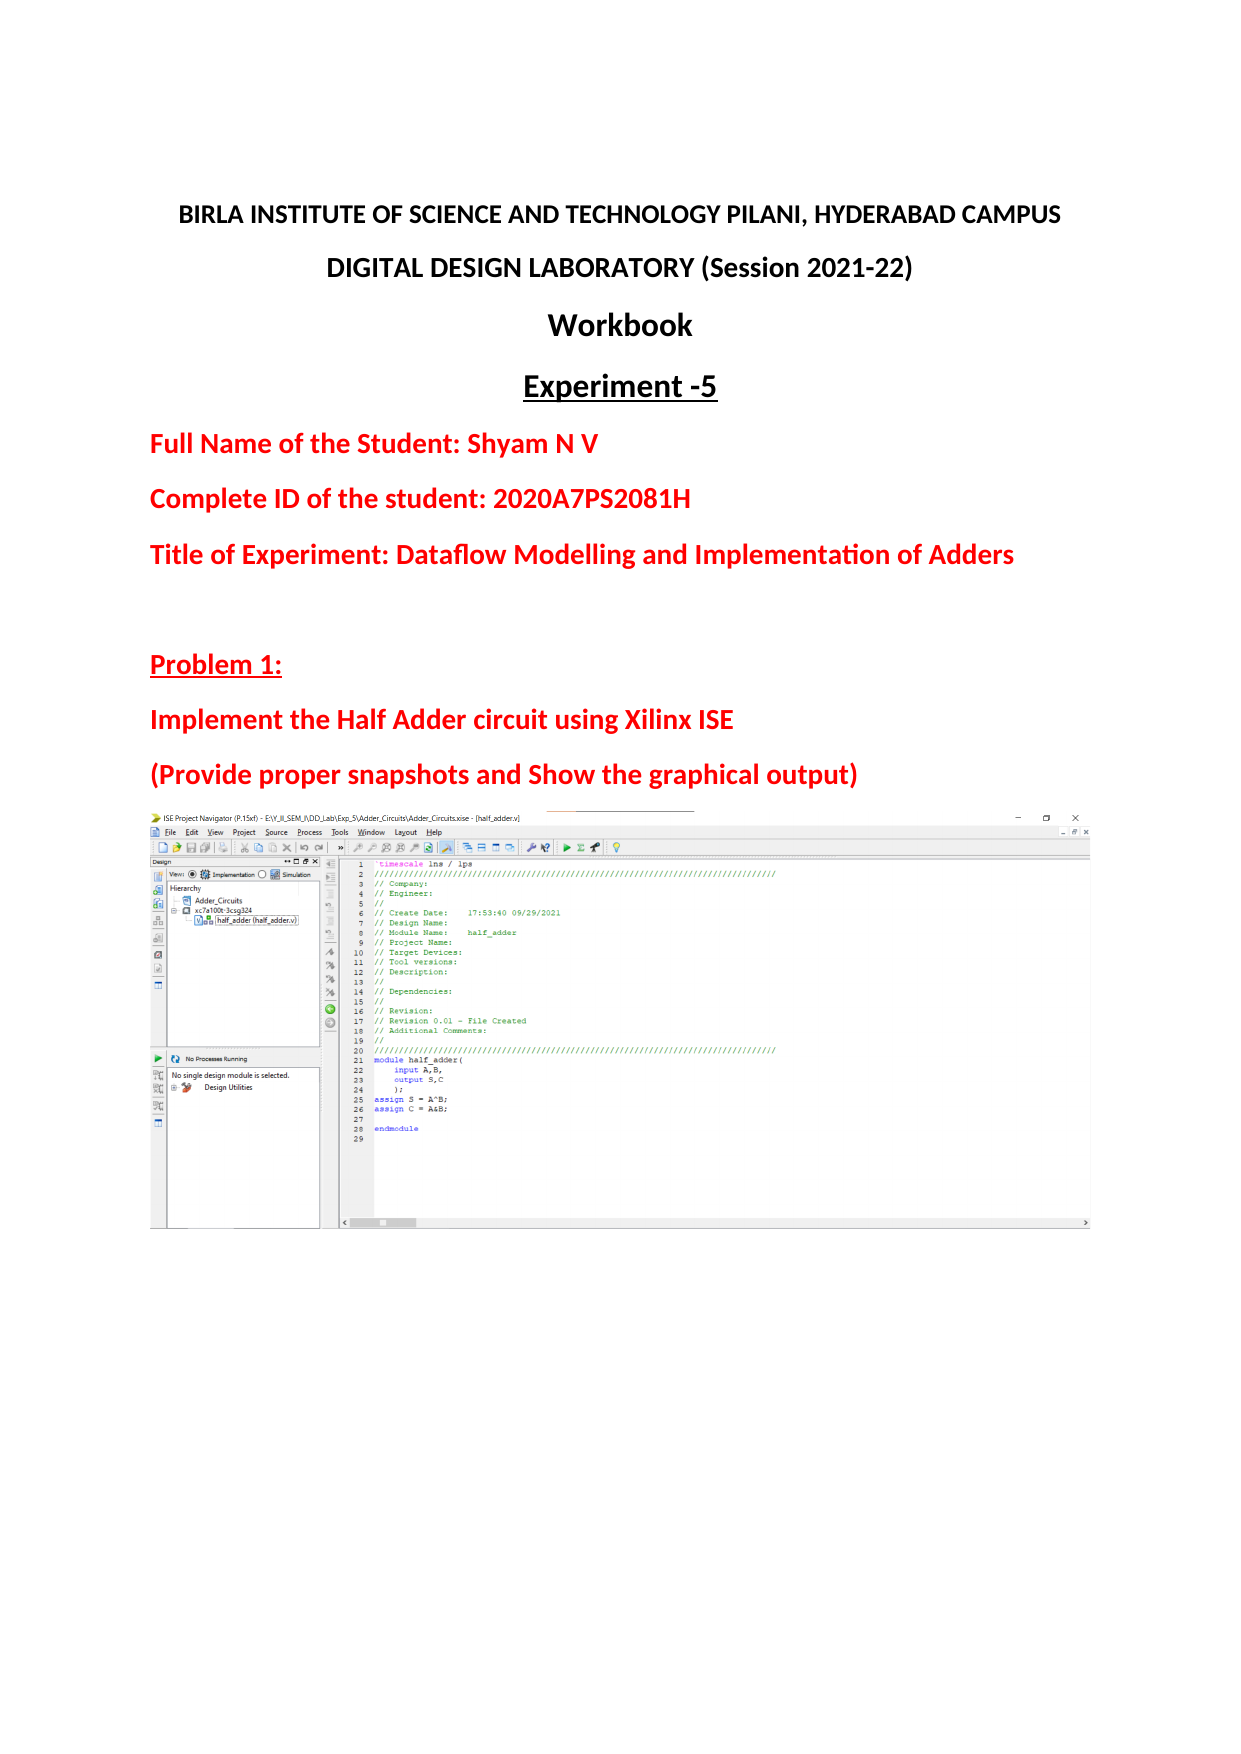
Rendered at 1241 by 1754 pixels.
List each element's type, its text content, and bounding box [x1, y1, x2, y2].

text Implement the Half Adder circuit using Xilinx ISE [150, 701, 1090, 737]
picture [150, 811, 1091, 1229]
text (Provide proper snapshots and Show the graphical output) [150, 756, 1090, 792]
text Full Name of the Student: Shyam N V [150, 426, 1090, 461]
text Title of Experiment: Dataflow Modelling and Implementation of Adders [150, 536, 1090, 571]
text DIGITAL DESIGN LABORATORY (Session 2021-22) [150, 249, 1090, 285]
text Problem 1: [150, 646, 1090, 682]
text Workbook [150, 304, 1090, 345]
text Complete ID of the student: 2020A7PS2081H [150, 481, 1090, 516]
text Experiment -5 [150, 365, 1090, 406]
text BIRLA INSTITUTE OF SCIENCE AND TECHNOLOGY PILANI, HYDERABAD CAMPUS [150, 197, 1090, 230]
